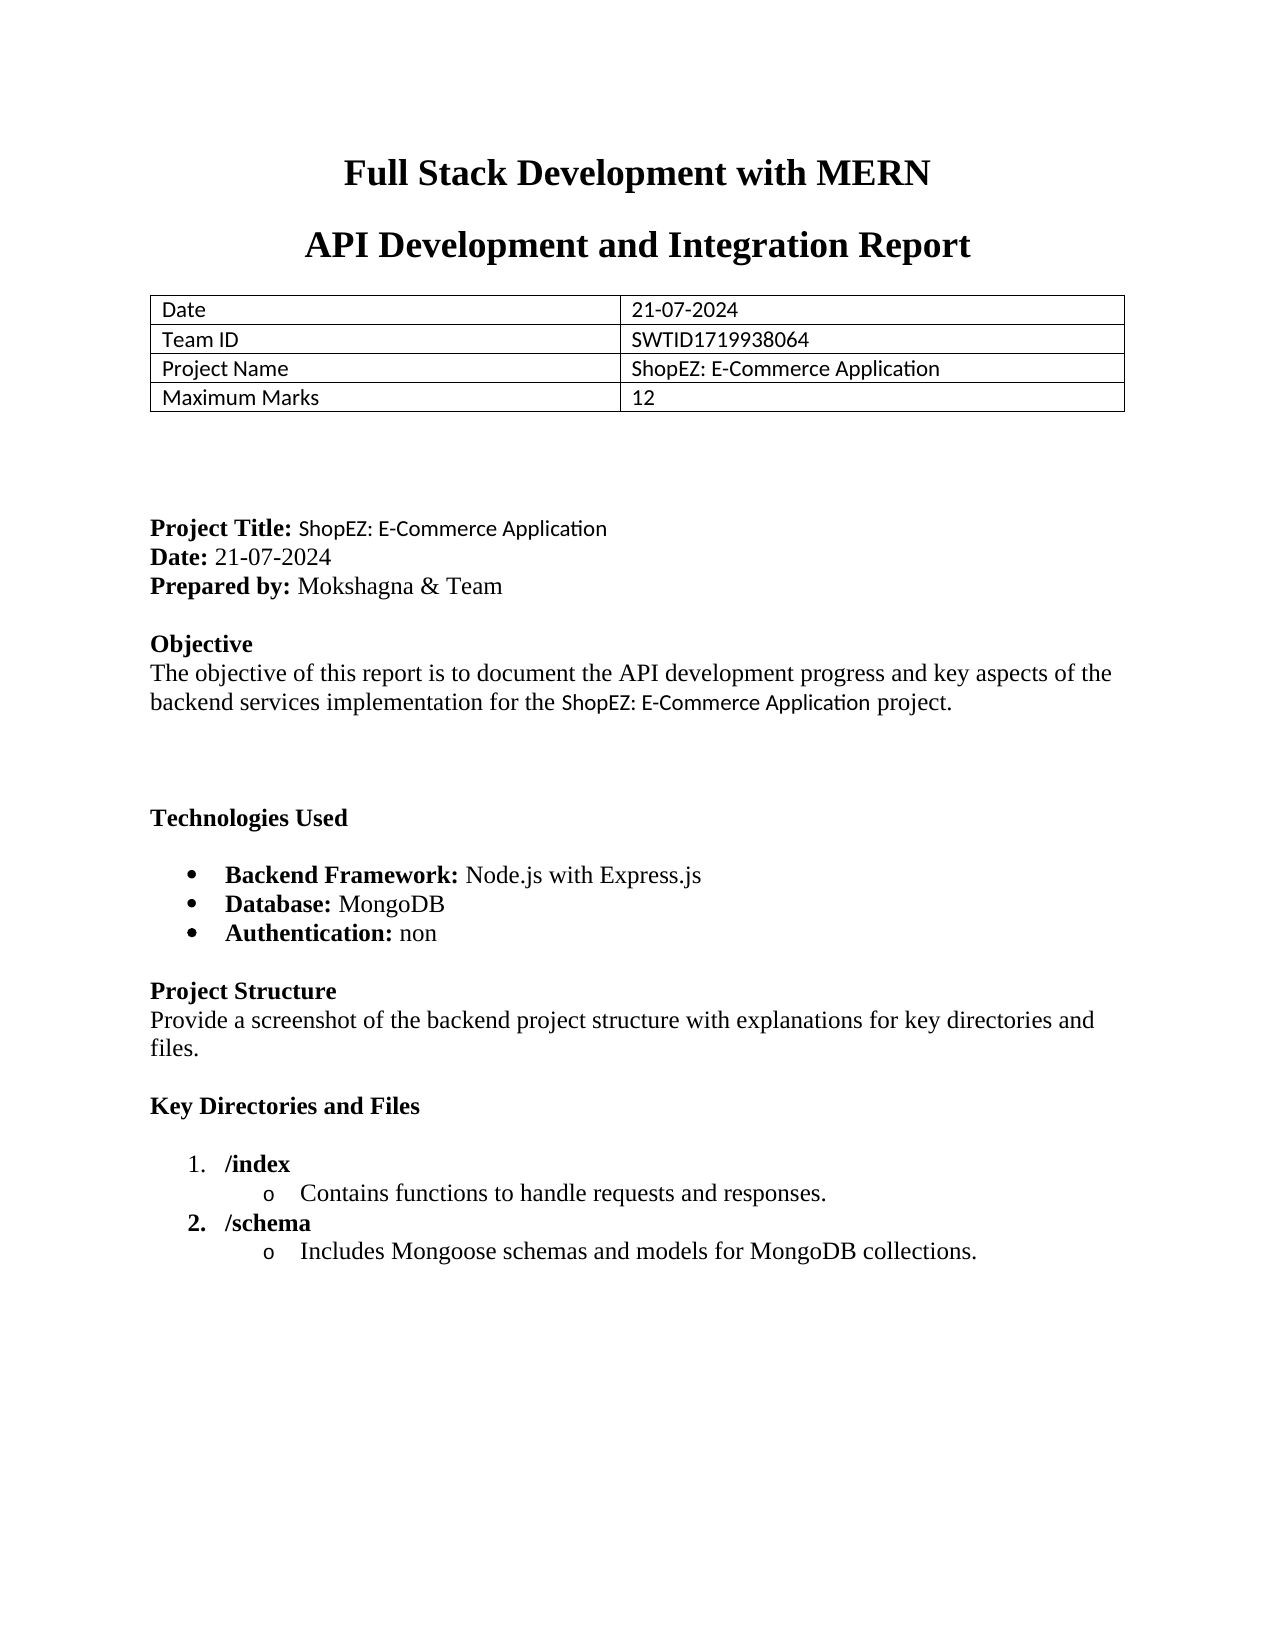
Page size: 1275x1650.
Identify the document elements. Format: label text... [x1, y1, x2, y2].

table_cell SWTID1719938064 [621, 325, 1124, 353]
table_header 21-07-2024 [621, 296, 1124, 324]
list Contains functions to handle requests and responses. [262, 1178, 1125, 1208]
list Includes Mongoose schemas and models for MongoDB collections. [262, 1236, 1125, 1266]
list /index [187, 1149, 1125, 1178]
text Project Title: ShopEZ: E-Commerce Application Date: 21-07-2024 Prepared by: Mokshagna & Team [150, 513, 1125, 600]
text API Development and Integration Report [150, 222, 1125, 265]
table_header Date [151, 296, 620, 324]
list /schema [187, 1208, 1125, 1236]
list Database: MongoDB [187, 889, 1125, 918]
list Backend Framework: Node.js with Express.js [187, 861, 1125, 889]
list Authentication: non [187, 918, 1125, 947]
text Project Structure Provide a screenshot of the backend project structure with explanations for key directories and files. [150, 976, 1125, 1062]
table_cell 12 [621, 383, 1124, 411]
table_cell Project Name [151, 354, 620, 382]
text Full Stack Development with MERN [150, 150, 1125, 193]
table_cell Maximum Marks [151, 383, 620, 411]
text Objective The objective of this report is to document the API development progress and key aspects of the backend services implementation for the ShopEZ: E-Commerce Application project. [150, 629, 1125, 716]
table_cell Team ID [151, 325, 620, 353]
table_cell ShopEZ: E-Commerce Application [621, 354, 1124, 382]
text Technologies Used [150, 803, 1125, 831]
text Key Directories and Files [150, 1091, 1125, 1120]
